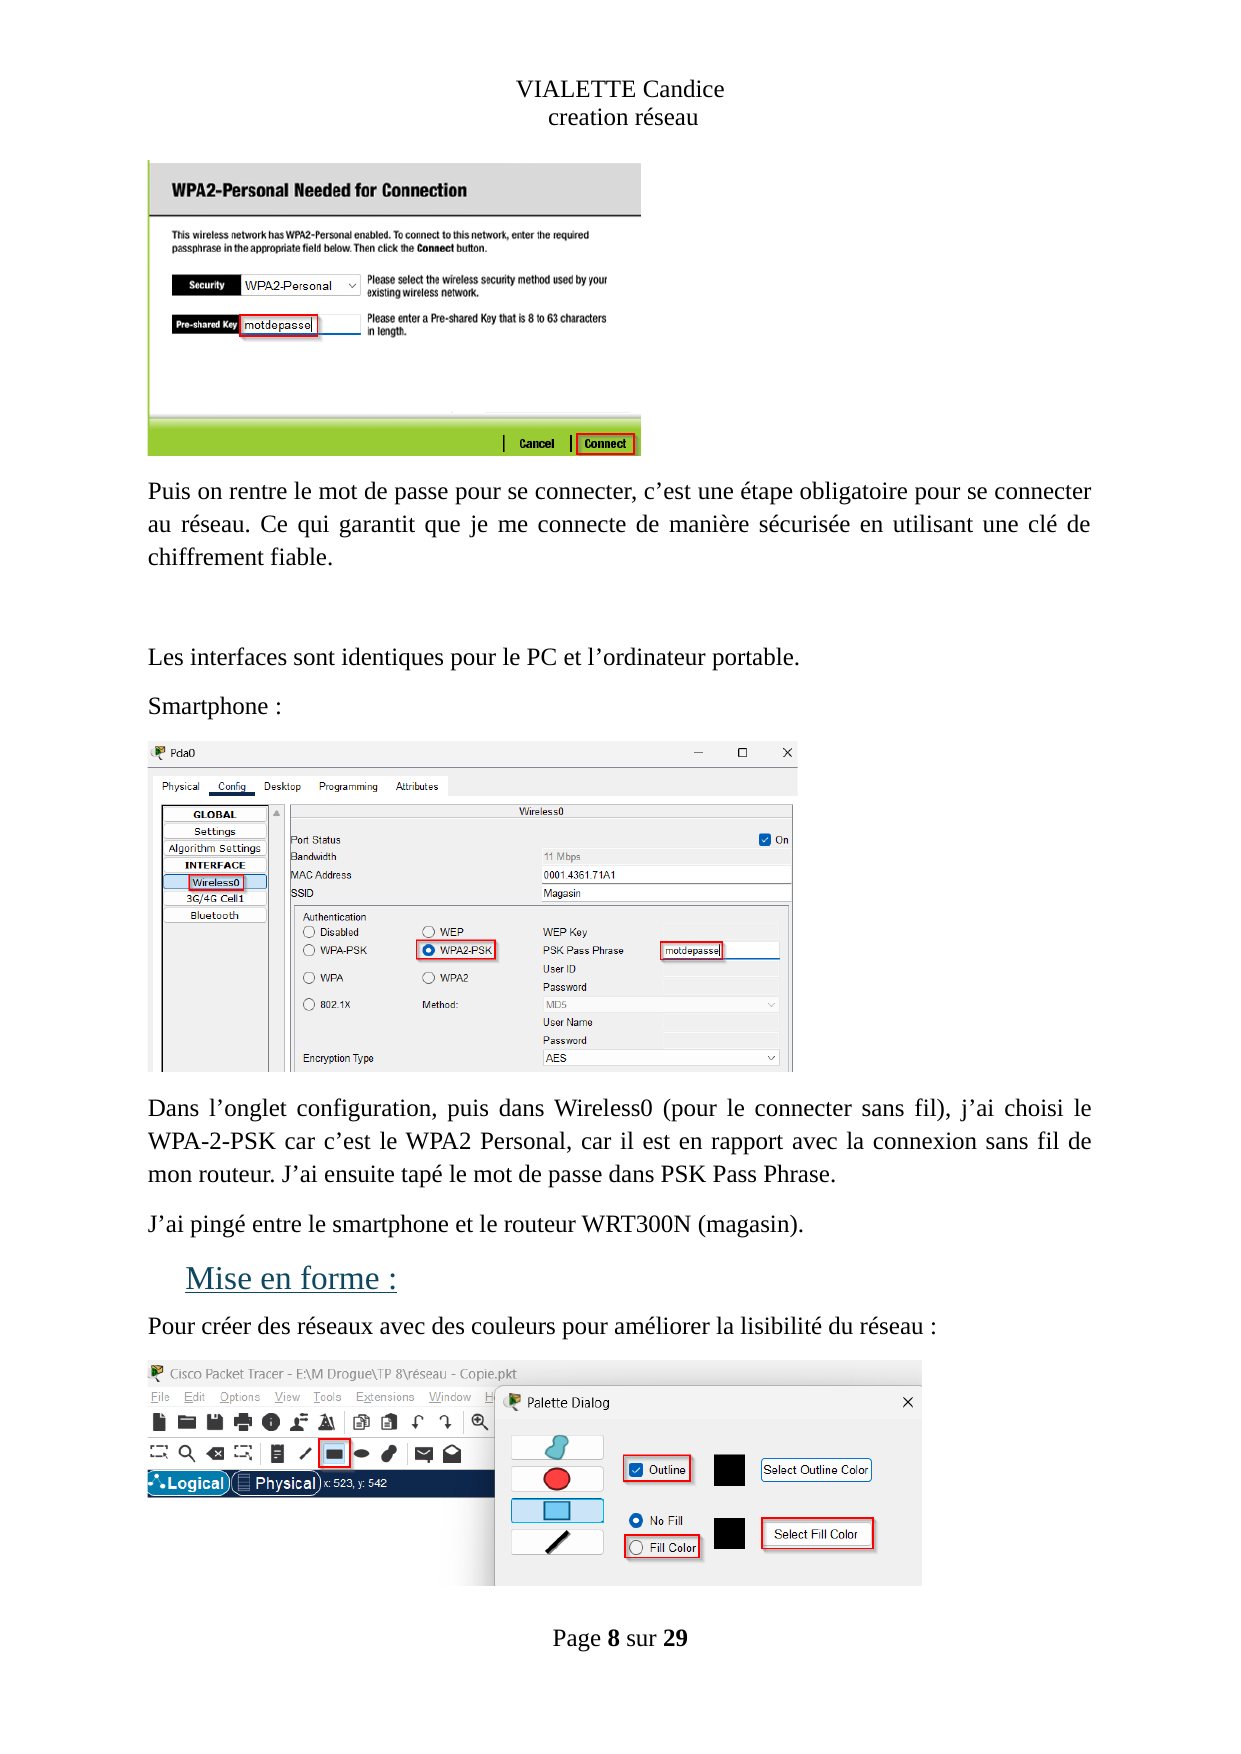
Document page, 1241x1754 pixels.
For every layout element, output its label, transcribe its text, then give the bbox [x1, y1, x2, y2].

text Puis on rentre le mot de passe pour se connecter, c’est une étape obligatoire pour se connecter au réseau. Ce qui garantit que je me connecte de manière sécurisée en utilisant une clé de chiffrement fiable. [148, 476, 1093, 571]
picture [169, 1478, 176, 1488]
text Dans l’onglet configuration, puis dans Wireless0 (pour le connecter sans fil), j’ai choisi le WPA-2-PSK car c’est le WPA2 Personal, car il est en rapport avec la connexion sans fil de mon routeur. J’ai ensuite tapé le mot de passe dans PSK Pass Phrase. [148, 1093, 1093, 1188]
picture [147, 160, 641, 456]
picture [147, 741, 798, 1072]
text Smartphone : [148, 691, 1093, 720]
text Pour créer des réseaux avec des couleurs pour améliorer la lisibilité du réseau : [148, 1311, 1093, 1339]
subtitle Mise en forme : [185, 1258, 1093, 1297]
text J’ai pingé entre le smartphone et le routeur WRT300N (magasin). [148, 1209, 1093, 1237]
text Les interfaces sont identiques pour le PC et l’ordinateur portable. [148, 642, 1093, 670]
picture [147, 1360, 922, 1586]
